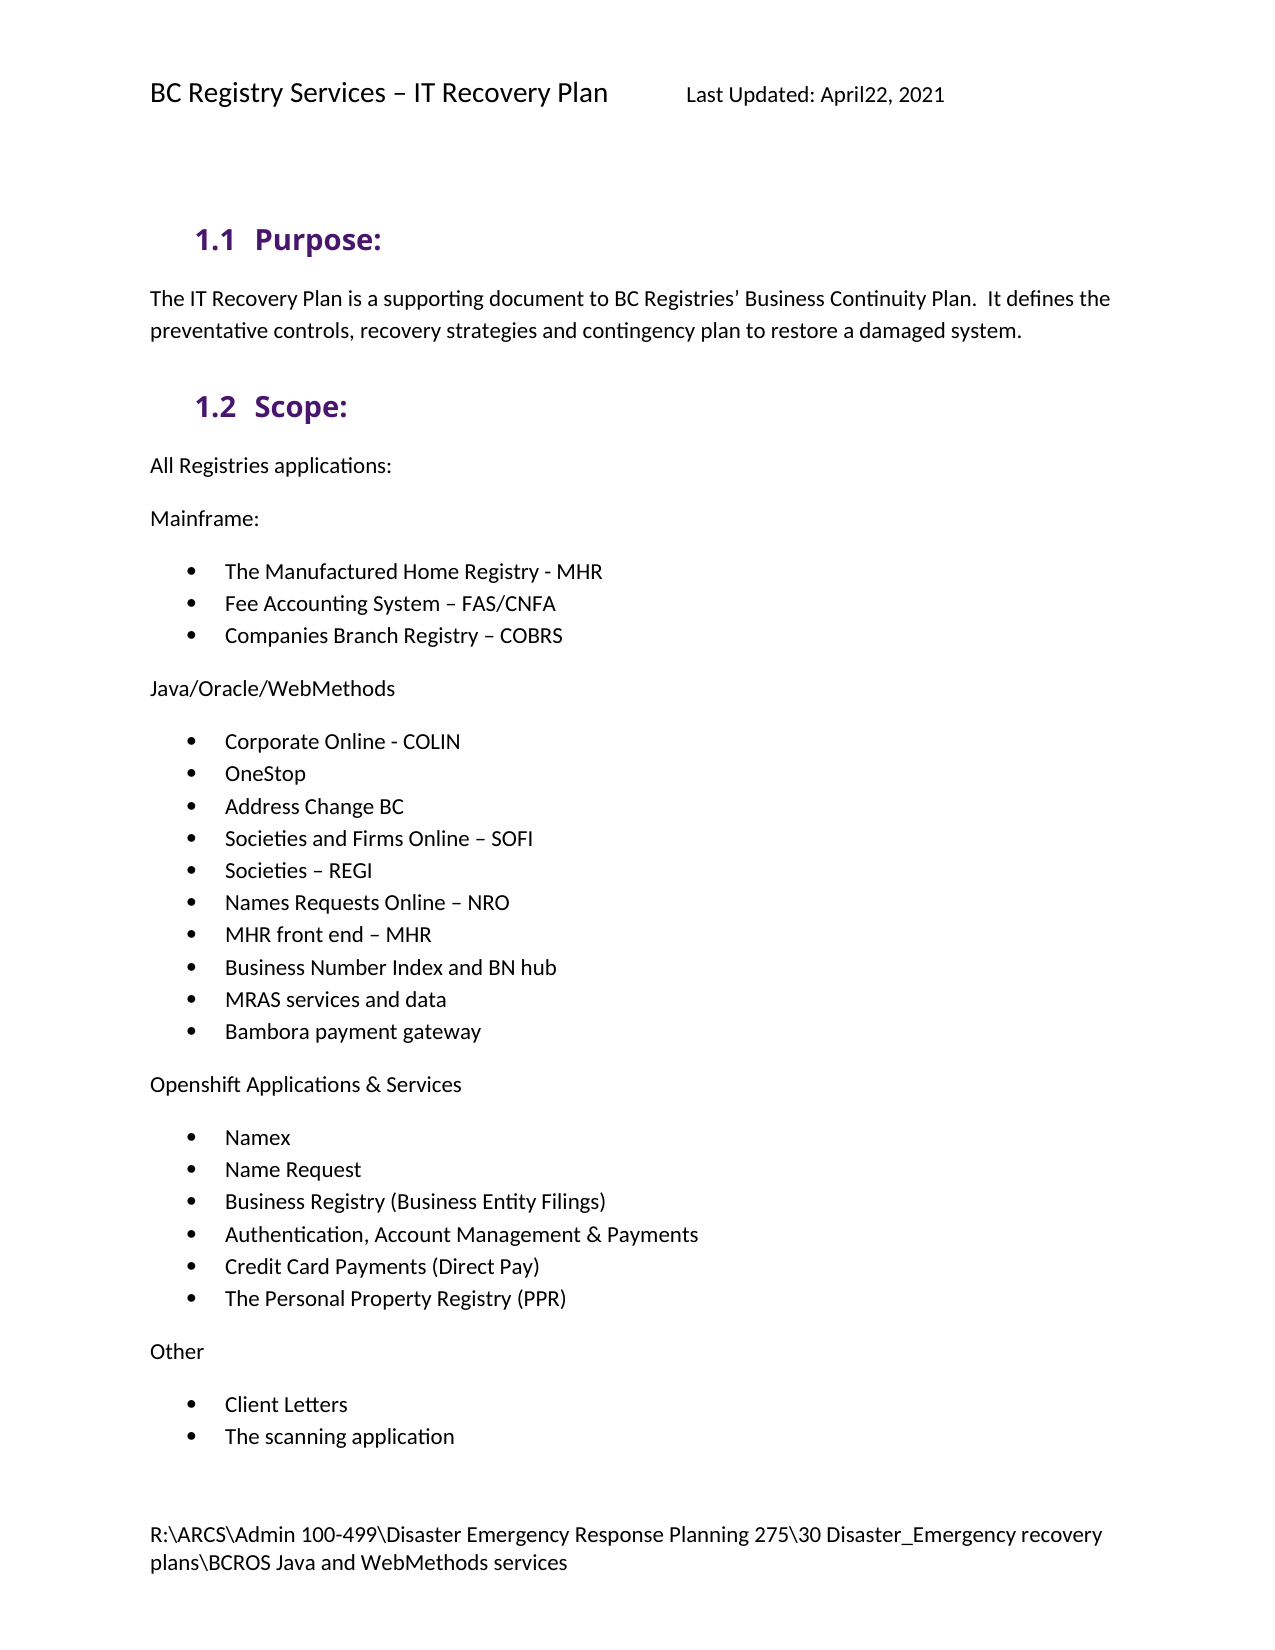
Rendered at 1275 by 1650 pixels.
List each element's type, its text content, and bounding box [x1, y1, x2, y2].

text Other [150, 1337, 1125, 1365]
list Business Registry (Business Entity Filings) [187, 1187, 1125, 1216]
list OneStop [187, 759, 1125, 788]
text The IT Recovery Plan is a supporting document to BC Registries’ Business Continuity Plan. It defines the preventative controls, recovery strategies and contingency plan to restore a damaged system. [150, 284, 1125, 344]
text All Registries applications: [150, 451, 1125, 479]
list The Manufactured Home Registry - MHR [187, 557, 1125, 585]
list Societies and Firms Online – SOFI [187, 824, 1125, 852]
list Name Request [187, 1155, 1125, 1183]
list Credit Card Payments (Direct Pay) [187, 1252, 1125, 1280]
list Fee Accounting System – FAS/CNFA [187, 589, 1125, 617]
text Openshift Applications & Services [150, 1070, 1125, 1098]
list Bambora payment gateway [187, 1017, 1125, 1045]
list MHR front end – MHR [187, 921, 1125, 948]
list Address Change BC [187, 792, 1125, 820]
subtitle Scope: [194, 386, 1125, 426]
list Names Requests Online – NRO [187, 888, 1125, 916]
list Business Number Index and BN hub [187, 953, 1125, 981]
text Java/Oracle/WebMethods [150, 674, 1125, 702]
list Companies Branch Registry – COBRS [187, 621, 1125, 649]
list The Personal Property Registry (PPR) [187, 1284, 1125, 1312]
text Mainframe: [150, 504, 1125, 532]
list Namex [187, 1123, 1125, 1151]
list Client Letters [187, 1390, 1125, 1418]
list MRAS services and data [187, 985, 1125, 1013]
list Corporate Online - COLIN [187, 727, 1125, 755]
list Societies – REGI [187, 856, 1125, 884]
list Authentication, Account Management & Payments [187, 1220, 1125, 1248]
subtitle Purpose: [194, 220, 1125, 259]
list The scanning application [187, 1422, 1125, 1450]
